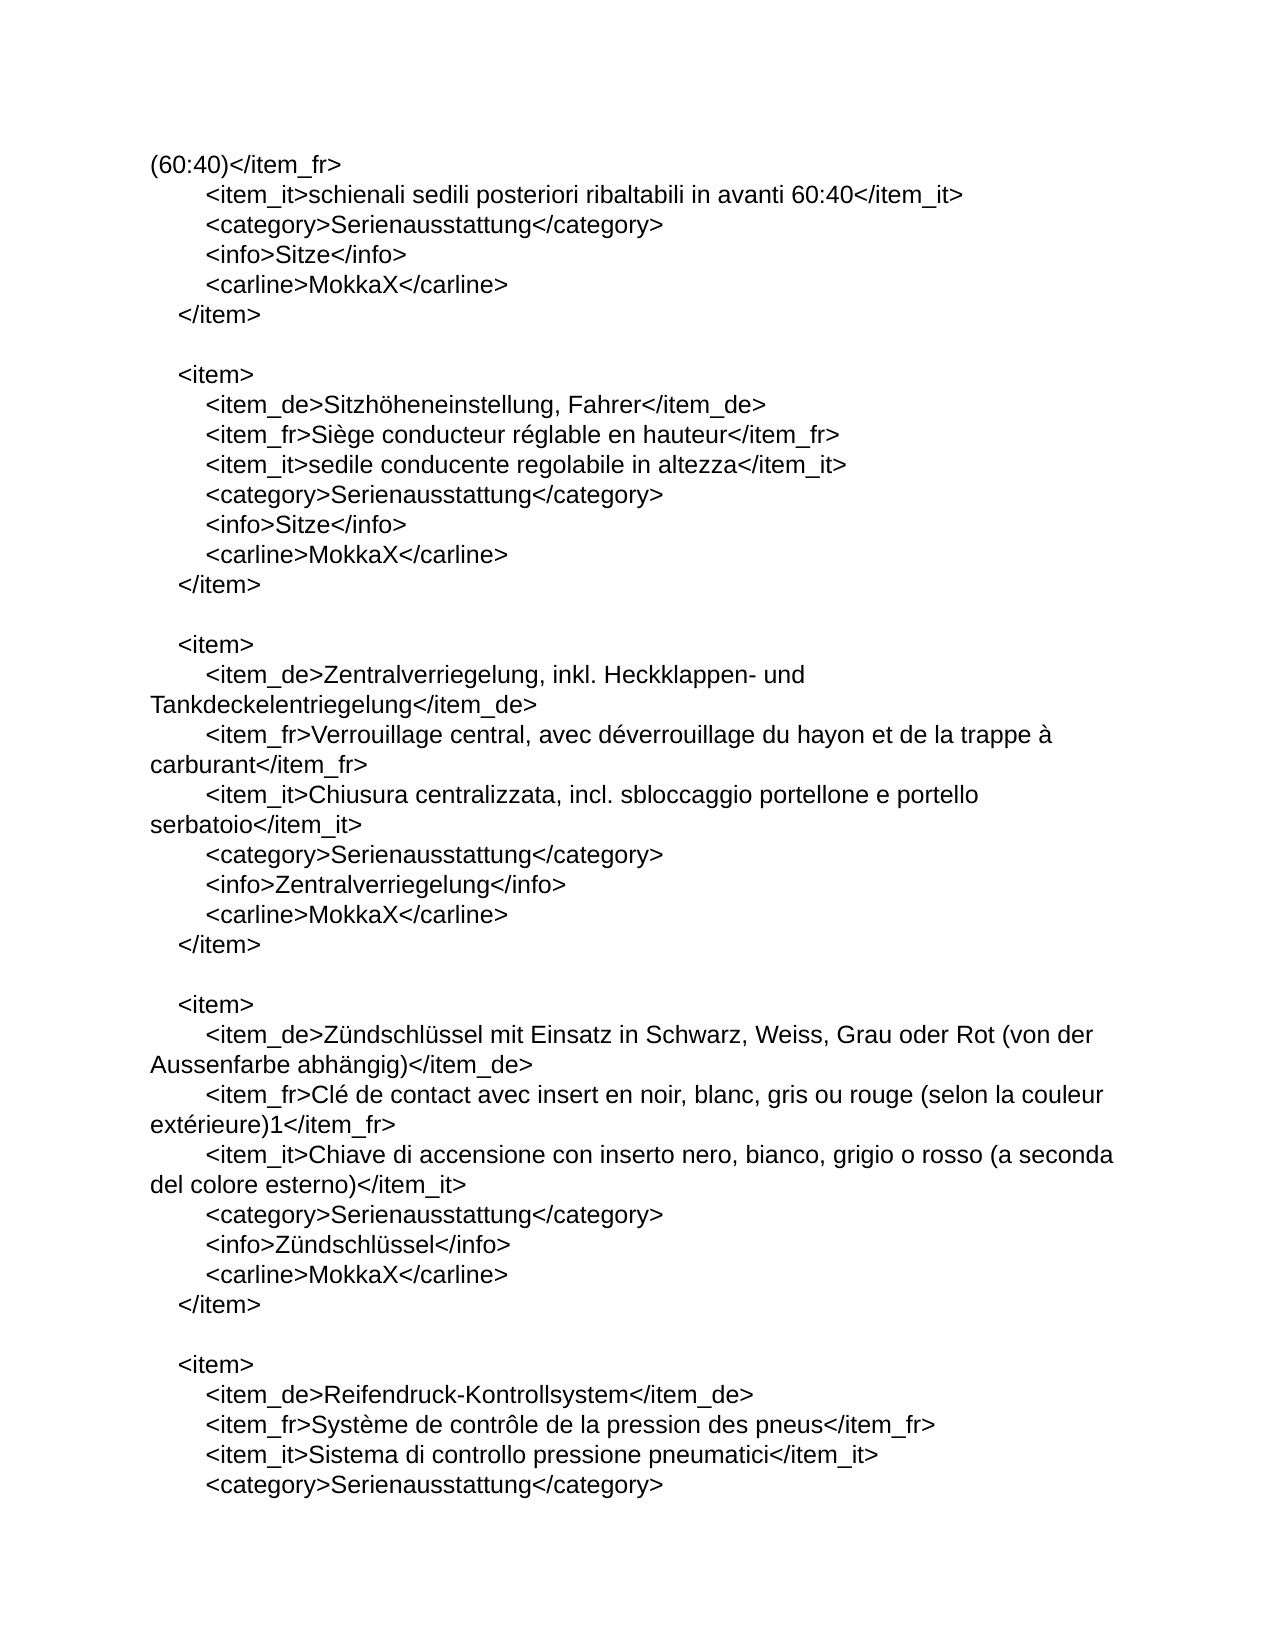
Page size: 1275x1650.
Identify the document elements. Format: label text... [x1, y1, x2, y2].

text <item_it>Chiave di accensione con inserto nero, bianco, grigio o rosso (a seconda del colore esterno)</item_it> [150, 1140, 1125, 1200]
text <item_it>schienali sedili posteriori ribaltabili in avanti 60:40</item_it> [150, 180, 1125, 210]
text <item_it>Sistema di controllo pressione pneumatici</item_it> [150, 1440, 1125, 1470]
text <category>Serienausstattung</category> [150, 210, 1125, 240]
text <item_de>Zentralverriegelung, inkl. Heckklappen- und Tankdeckelentriegelung</item_de> [150, 660, 1125, 720]
text <category>Serienausstattung</category> [150, 1470, 1125, 1500]
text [150, 150, 1125, 180]
text <category>Serienausstattung</category> [150, 1200, 1125, 1230]
text <item_fr>Clé de contact avec insert en noir, blanc, gris ou rouge (selon la couleur extérieure)1</item_fr> [150, 1080, 1125, 1140]
text <info>Sitze</info> [150, 510, 1125, 540]
text <item> [150, 630, 1125, 660]
text <item_de>Zündschlüssel mit Einsatz in Schwarz, Weiss, Grau oder Rot (von der Aussenfarbe abhängig)</item_de> [150, 1020, 1125, 1080]
text <item> [150, 1350, 1125, 1380]
text <item_it>Chiusura centralizzata, incl. sbloccaggio portellone e portello serbatoio</item_it> [150, 780, 1125, 840]
text <carline>MokkaX</carline> [150, 540, 1125, 570]
text <item> [150, 990, 1125, 1020]
text <item> [150, 360, 1125, 390]
text </item> [150, 300, 1125, 330]
text </item> [150, 570, 1125, 600]
text <item_fr>Siège conducteur réglable en hauteur</item_fr> [150, 420, 1125, 450]
text <info>Zündschlüssel</info> [150, 1230, 1125, 1260]
text <carline>MokkaX</carline> [150, 270, 1125, 300]
text </item> [150, 1290, 1125, 1320]
text <category>Serienausstattung</category> [150, 480, 1125, 510]
text <info>Sitze</info> [150, 240, 1125, 270]
text <category>Serienausstattung</category> [150, 840, 1125, 870]
text <item_it>sedile conducente regolabile in altezza</item_it> [150, 450, 1125, 480]
text <item_de>Sitzhöheneinstellung, Fahrer</item_de> [150, 390, 1125, 420]
text <carline>MokkaX</carline> [150, 900, 1125, 930]
text </item> [150, 930, 1125, 960]
text <info>Zentralverriegelung</info> [150, 870, 1125, 900]
text <item_fr>Verrouillage central, avec déverrouillage du hayon et de la trappe à carburant</item_fr> [150, 720, 1125, 780]
text <item_de>Reifendruck-Kontrollsystem</item_de> [150, 1380, 1125, 1410]
text <item_fr>Système de contrôle de la pression des pneus</item_fr> [150, 1410, 1125, 1440]
text <carline>MokkaX</carline> [150, 1260, 1125, 1290]
